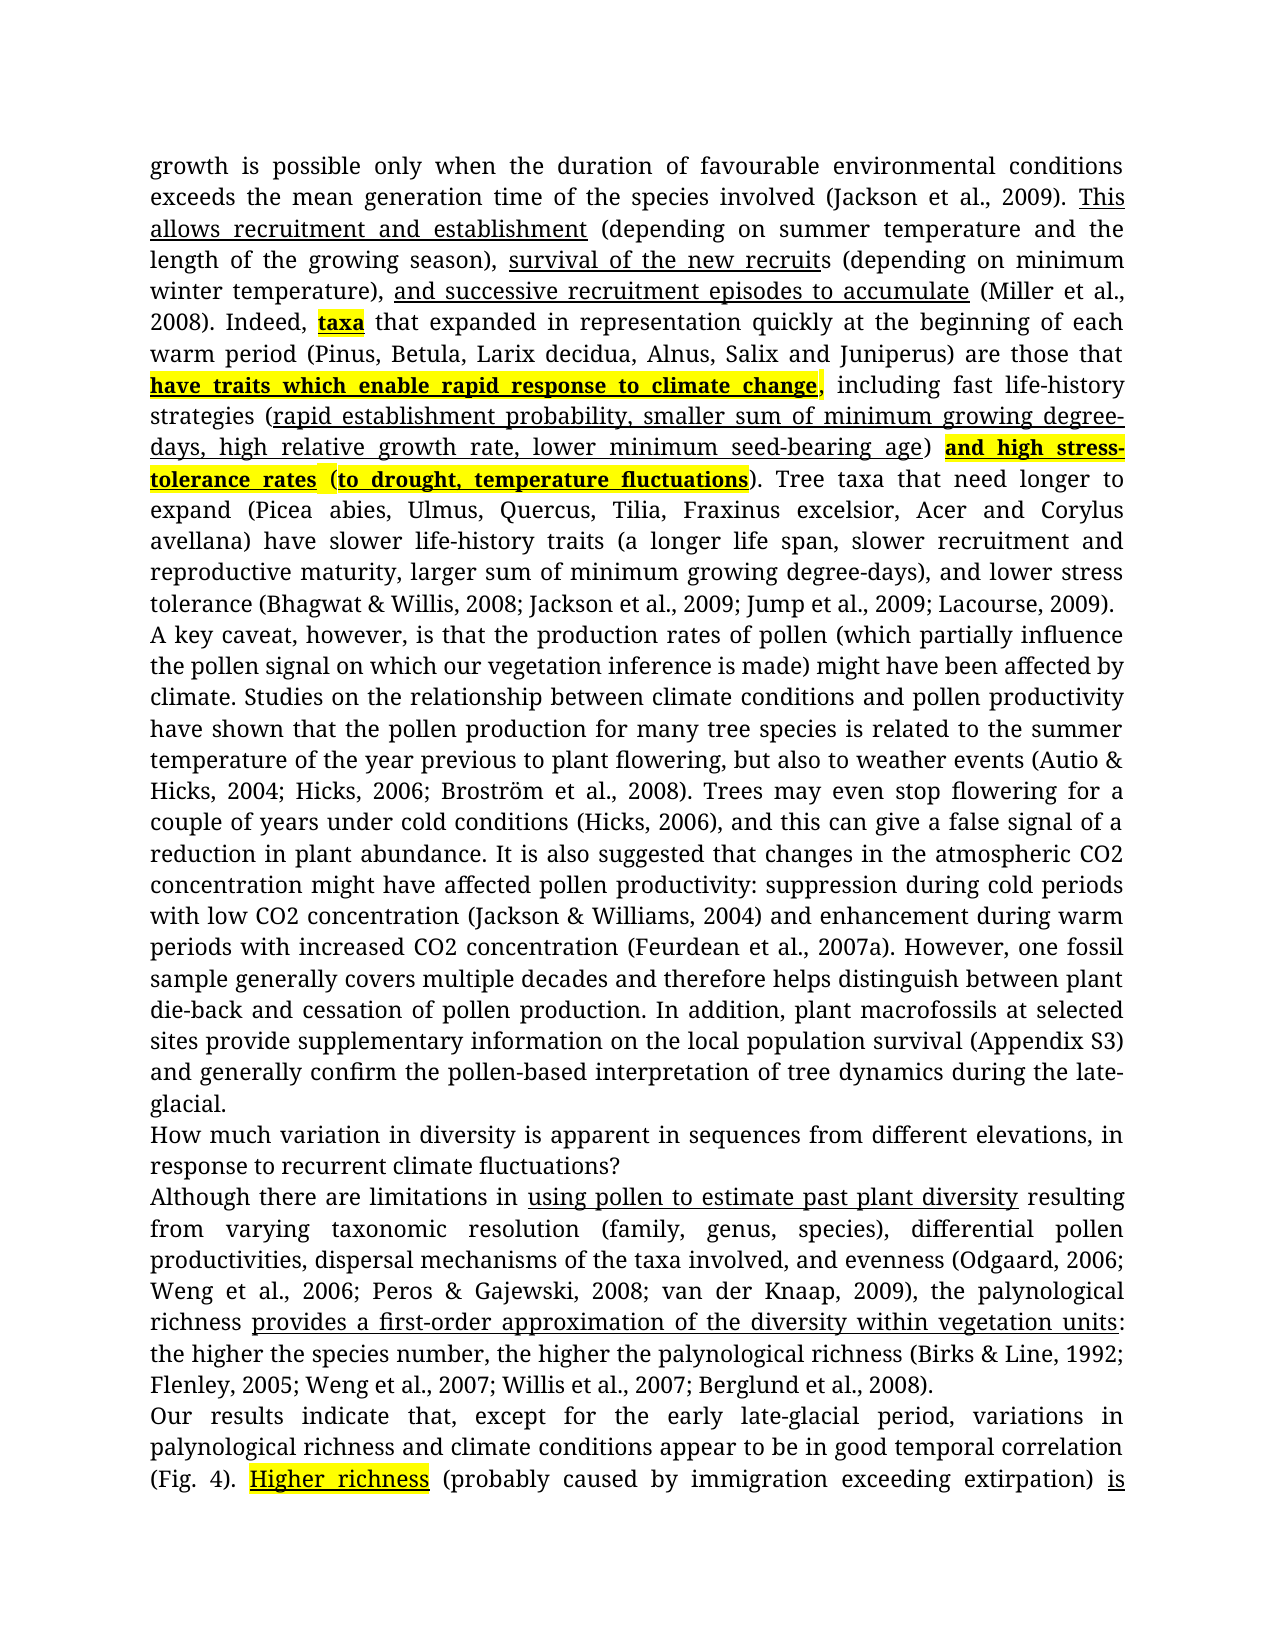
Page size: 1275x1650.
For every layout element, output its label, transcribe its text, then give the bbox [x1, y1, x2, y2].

text Although there are limitations in using pollen to estimate past plant diversity resulting from varying taxonomic resolution (family, genus, species), differential pollen productivities, dispersal mechanisms of the taxa involved, and evenness (Odgaard, 2006; Weng et al., 2006; Peros & Gajewski, 2008; van der Knaap, 2009), the palynological richness provides a first-order approximation of the diversity within vegetation units: the higher the species number, the higher the palynological richness (Birks & Line, 1992; Flenley, 2005; Weng et al., 2007; Willis et al., 2007; Berglund et al., 2008). [150, 1181, 1125, 1400]
text How much variation in diversity is apparent in sequences from different elevations, in response to recurrent climate fluctuations? [150, 1119, 1125, 1181]
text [150, 1400, 1125, 1494]
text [150, 150, 1125, 619]
text A key caveat, however, is that the production rates of pollen (which partially influence the pollen signal on which our vegetation inference is made) might have been affected by climate. Studies on the relationship between climate conditions and pollen productivity have shown that the pollen production for many tree species is related to the summer temperature of the year previous to plant flowering, but also to weather events (Autio & Hicks, 2004; Hicks, 2006; Broström et al., 2008). Trees may even stop flowering for a couple of years under cold conditions (Hicks, 2006), and this can give a false signal of a reduction in plant abundance. It is also suggested that changes in the atmospheric CO2 concentration might have affected pollen productivity: suppression during cold periods with low CO2 concentration (Jackson & Williams, 2004) and enhancement during warm periods with increased CO2 concentration (Feurdean et al., 2007a). However, one fossil sample generally covers multiple decades and therefore helps distinguish between plant die-back and cessation of pollen production. In addition, plant macrofossils at selected sites provide supplementary information on the local population survival (Appendix S3) and generally confirm the pollen-based interpretation of tree dynamics during the late-glacial. [150, 619, 1125, 1119]
